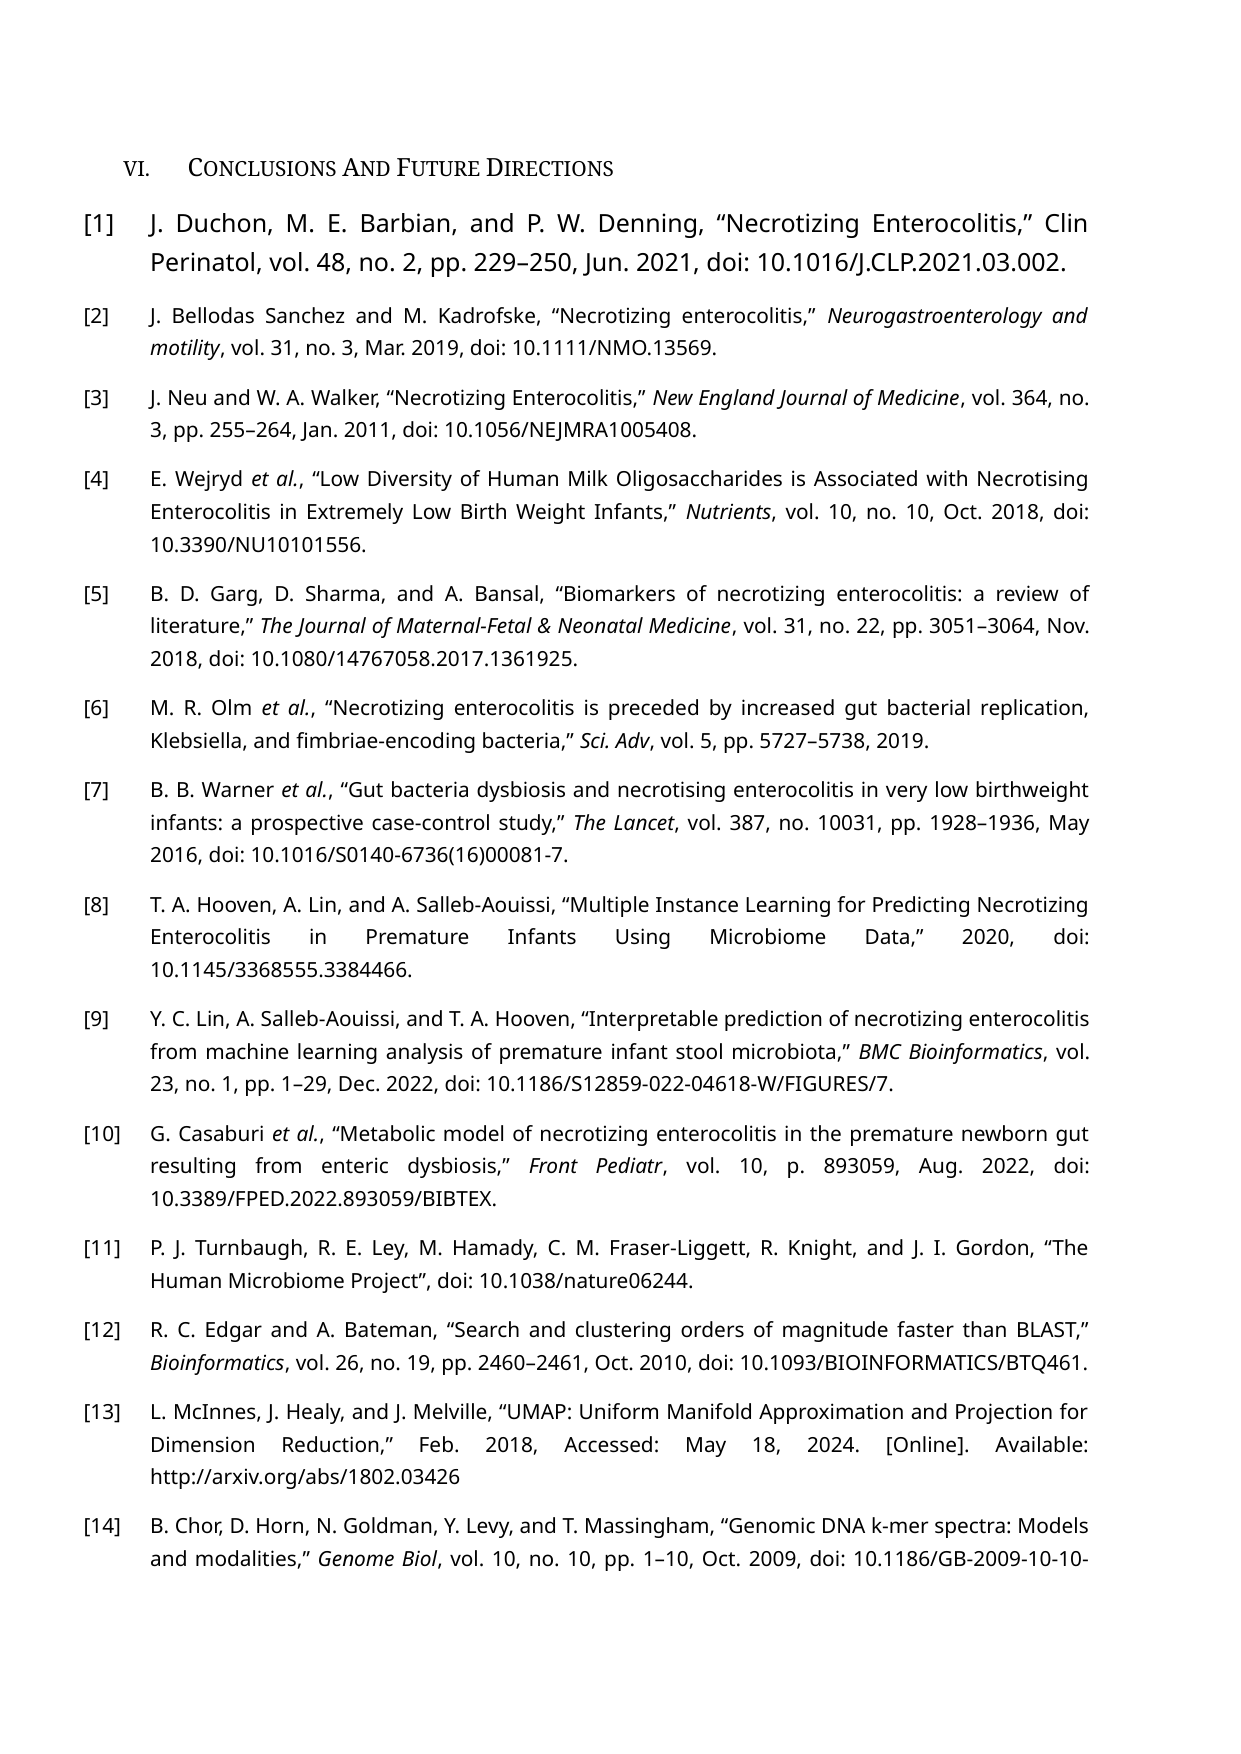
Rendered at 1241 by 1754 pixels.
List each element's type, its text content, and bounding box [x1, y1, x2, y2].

list CONCLUSIONS AND FUTURE DIRECTIONS [150, 150, 1090, 184]
